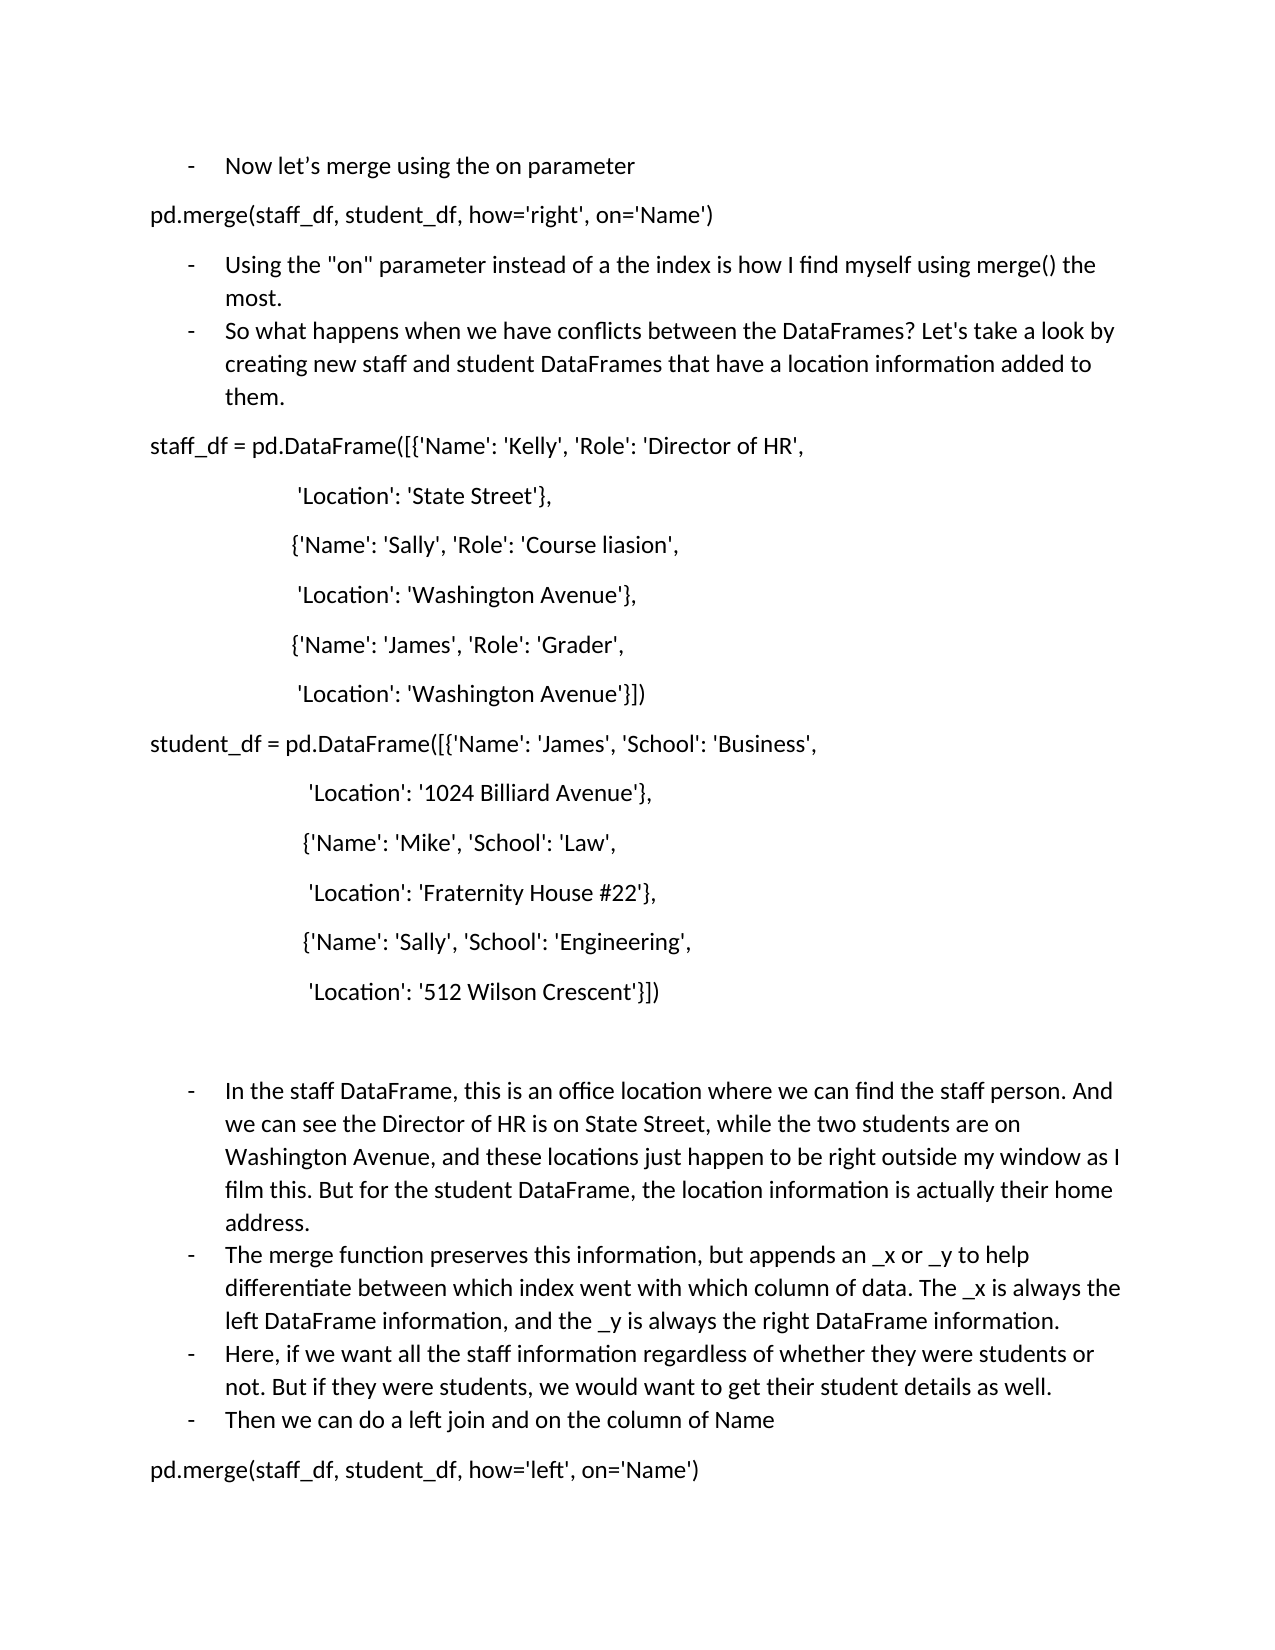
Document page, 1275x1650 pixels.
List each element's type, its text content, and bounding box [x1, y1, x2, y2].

text staff_df = pd.DataFrame([{'Name': 'Kelly', 'Role': 'Director of HR', [150, 430, 1125, 461]
text pd.merge(staff_df, student_df, how='left', on='Name') [150, 1454, 1125, 1484]
list Here, if we want all the staff information regardless of whether they were students or not. But if they were students, we would want to get their student details as well. [187, 1338, 1125, 1402]
list Now let’s merge using the on parameter [187, 150, 1125, 181]
text student_df = pd.DataFrame([{'Name': 'James', 'School': 'Business', [150, 728, 1125, 758]
text {'Name': 'Sally', 'School': 'Engineering', [150, 926, 1125, 957]
list Then we can do a left join and on the column of Name [187, 1404, 1125, 1435]
text {'Name': 'Sally', 'Role': 'Course liasion', [150, 529, 1125, 560]
text 'Location': 'Washington Avenue'}, [150, 579, 1125, 610]
text {'Name': 'Mike', 'School': 'Law', [150, 827, 1125, 858]
list In the staff DataFrame, this is an office location where we can find the staff person. And we can see the Director of HR is on State Street, while the two students are on Washington Avenue, and these locations just happen to be right outside my window as I film this. But for the student DataFrame, the location information is actually their home address. [187, 1075, 1125, 1237]
text pd.merge(staff_df, student_df, how='right', on='Name') [150, 199, 1125, 230]
text 'Location': '512 Wilson Crescent'}]) [150, 976, 1125, 1006]
text 'Location': 'Fraternity House #22'}, [150, 877, 1125, 907]
text 'Location': 'State Street'}, [150, 480, 1125, 511]
text 'Location': '1024 Billiard Avenue'}, [150, 777, 1125, 808]
list The merge function preserves this information, but appends an _x or _y to help differentiate between which index went with which column of data. The _x is always the left DataFrame information, and the _y is always the right DataFrame information. [187, 1239, 1125, 1336]
text 'Location': 'Washington Avenue'}]) [150, 678, 1125, 709]
list So what happens when we have conflicts between the DataFrames? Let's take a look by creating new staff and student DataFrames that have a location information added to them. [187, 315, 1125, 411]
text {'Name': 'James', 'Role': 'Grader', [150, 629, 1125, 659]
list Using the "on" parameter instead of a the index is how I find myself using merge() the most. [187, 249, 1125, 313]
